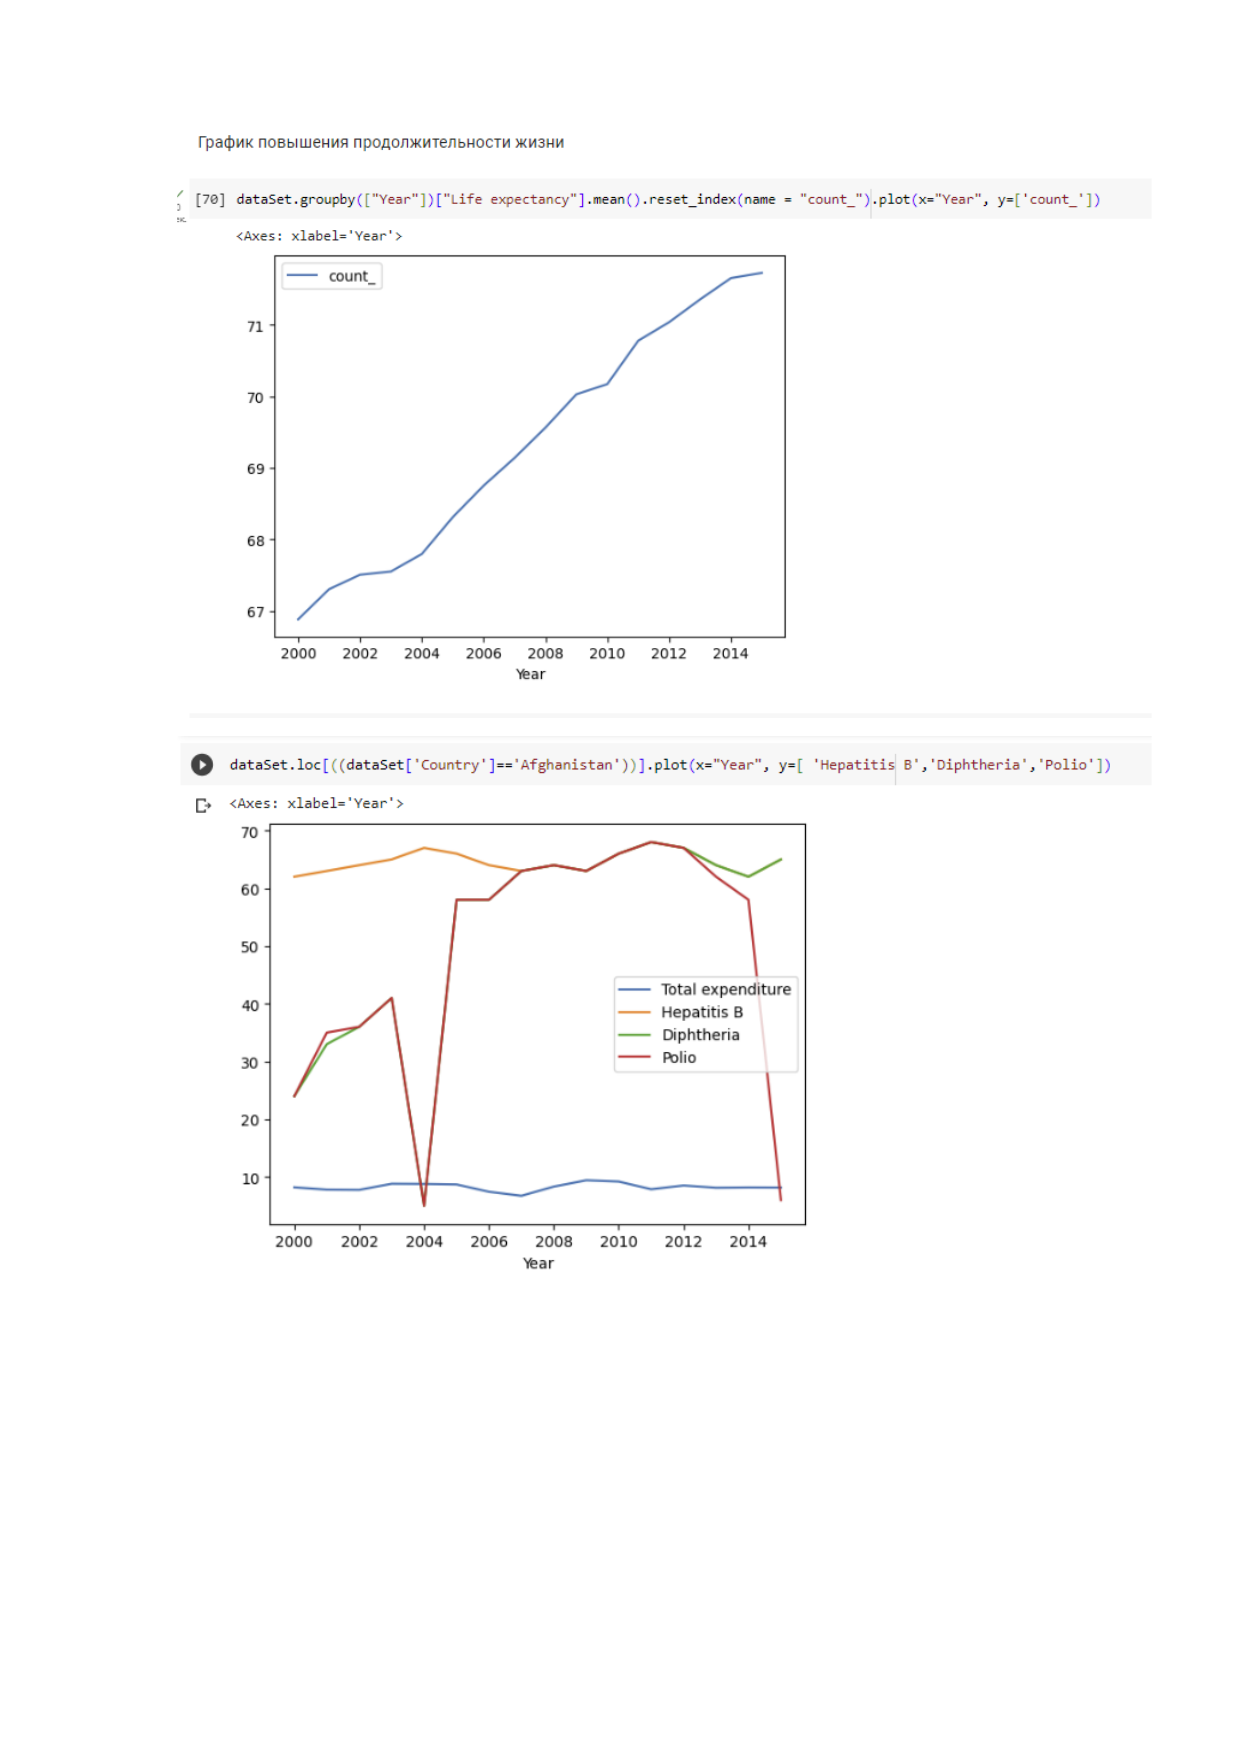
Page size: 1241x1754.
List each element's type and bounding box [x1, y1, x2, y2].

picture [177, 736, 1152, 1301]
picture [177, 118, 1152, 718]
